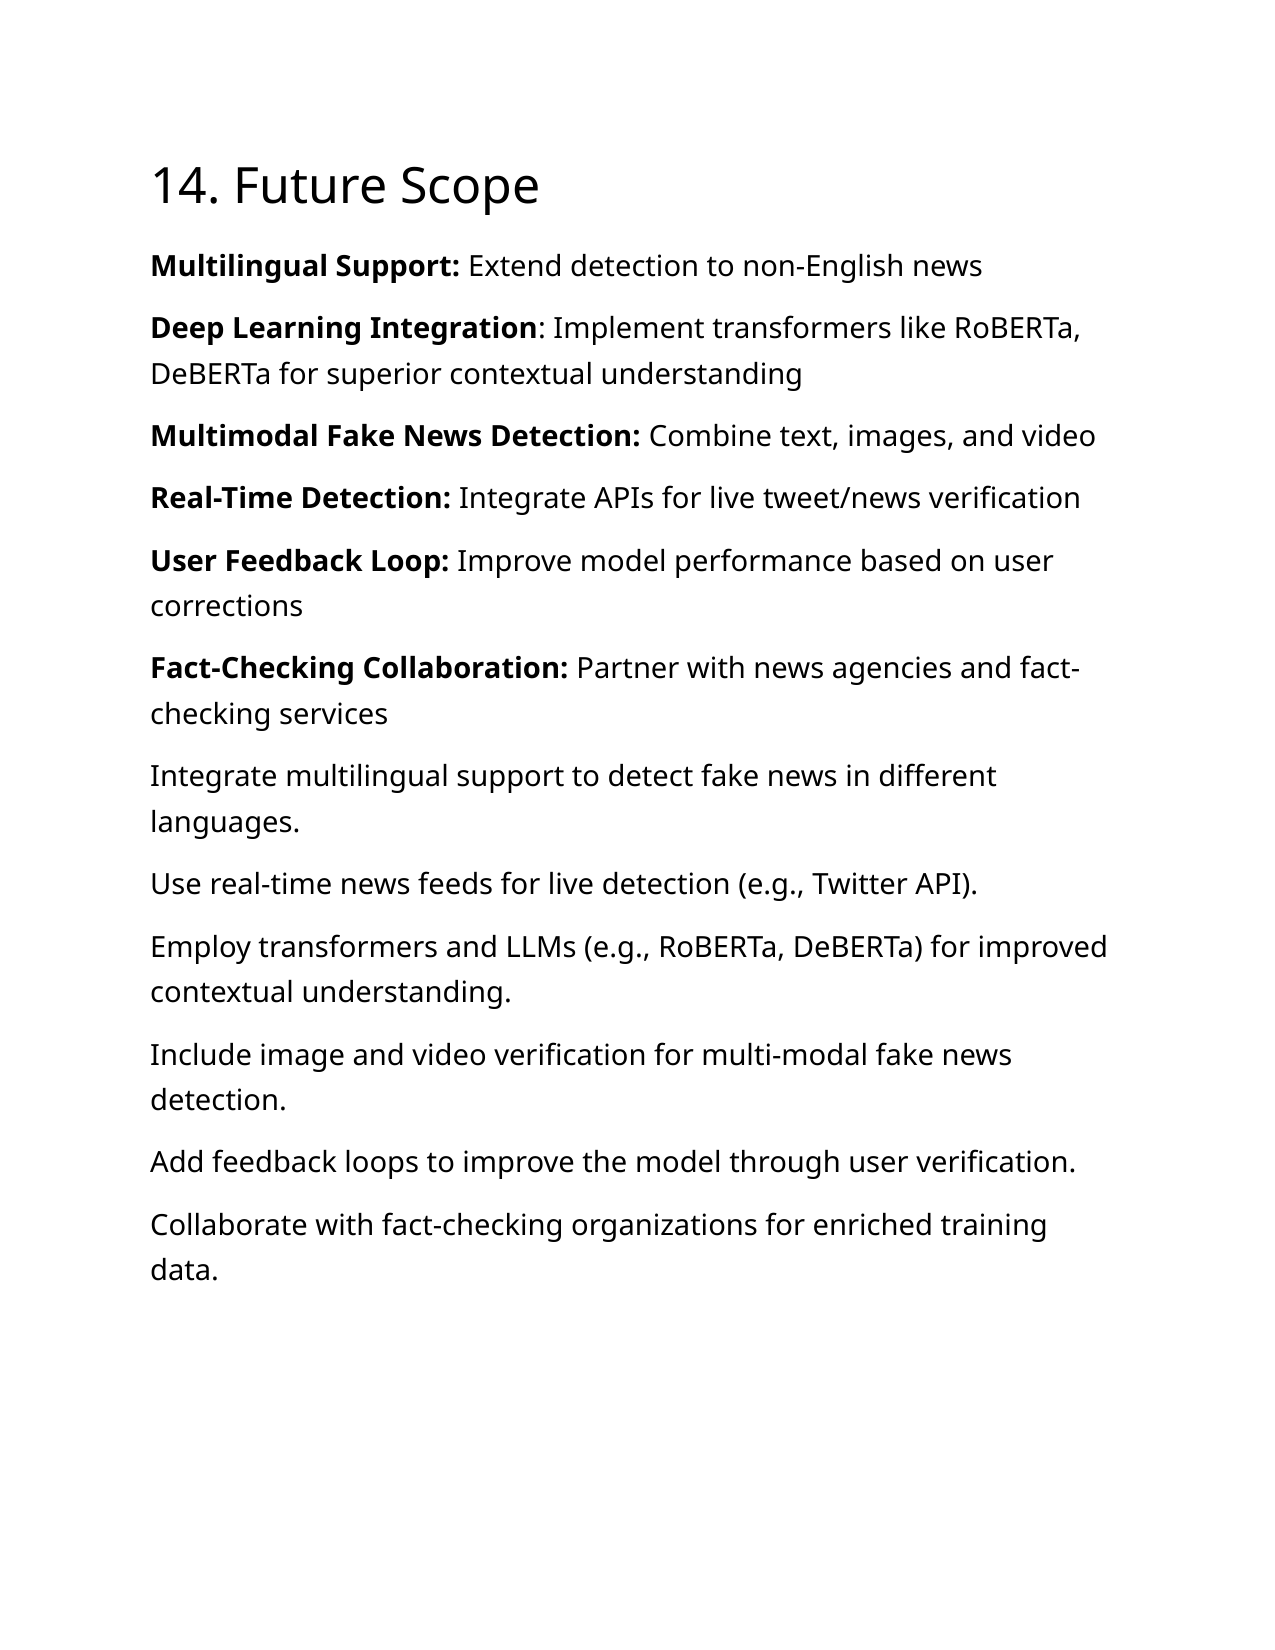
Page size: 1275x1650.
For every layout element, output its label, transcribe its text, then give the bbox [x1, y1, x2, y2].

text Add feedback loops to improve the model through user verification. [150, 1142, 1125, 1181]
text Multilingual Support: Extend detection to non-English news [150, 245, 1125, 285]
text Employ transformers and LLMs (e.g., RoBERTa, DeBERTa) for improved contextual understanding. [150, 926, 1125, 1011]
text Deep Learning Integration: Implement transformers like RoBERTa, DeBERTa for superior contextual understanding [150, 307, 1125, 393]
text User Feedback Loop: Improve model performance based on user corrections [150, 540, 1125, 625]
text Integrate multilingual support to detect fake news in different languages. [150, 756, 1125, 841]
text 14. Future Scope [150, 150, 1125, 218]
text Real-Time Detection: Integrate APIs for live tweet/news verification [150, 477, 1125, 517]
text Fact-Checking Collaboration: Partner with news agencies and fact-checking services [150, 648, 1125, 733]
text Include image and video verification for multi-modal fake news detection. [150, 1034, 1125, 1119]
text Multimodal Fake News Detection: Combine text, images, and video [150, 415, 1125, 455]
text Use real-time news feeds for live detection (e.g., Twitter API). [150, 863, 1125, 903]
text Collaborate with fact-checking organizations for enriched training data. [150, 1204, 1125, 1289]
